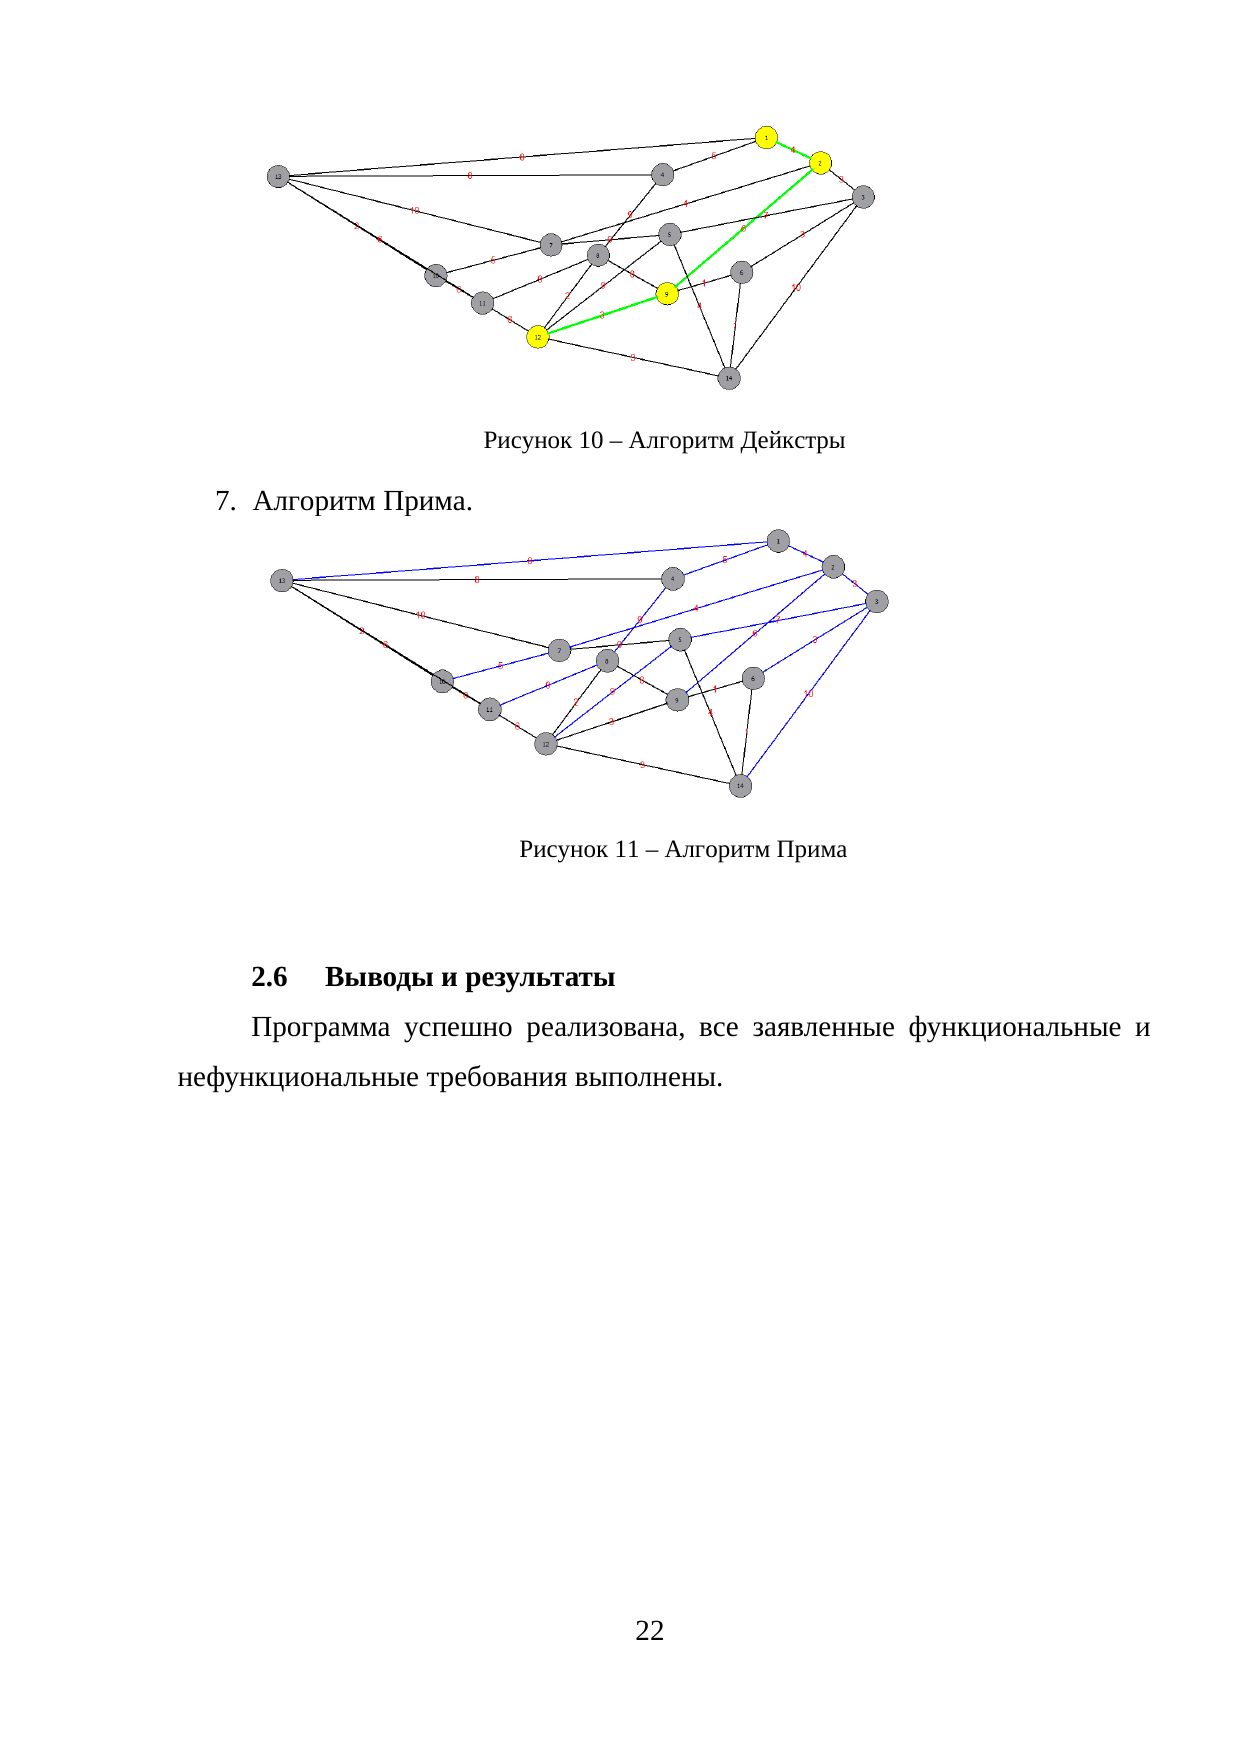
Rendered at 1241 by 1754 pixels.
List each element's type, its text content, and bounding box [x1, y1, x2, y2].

picture [252, 516, 894, 805]
subtitle Выводы и результаты [177, 959, 1152, 992]
text Программа успешно реализована, все заявленные функциональные и нефункциональные требования выполнены. [177, 1009, 1152, 1093]
picture [251, 118, 893, 397]
text Рисунок 11 – Алгоритм Прима [215, 834, 1152, 863]
text Рисунок 10 – Алгоритм Дейкстры [177, 425, 1152, 454]
